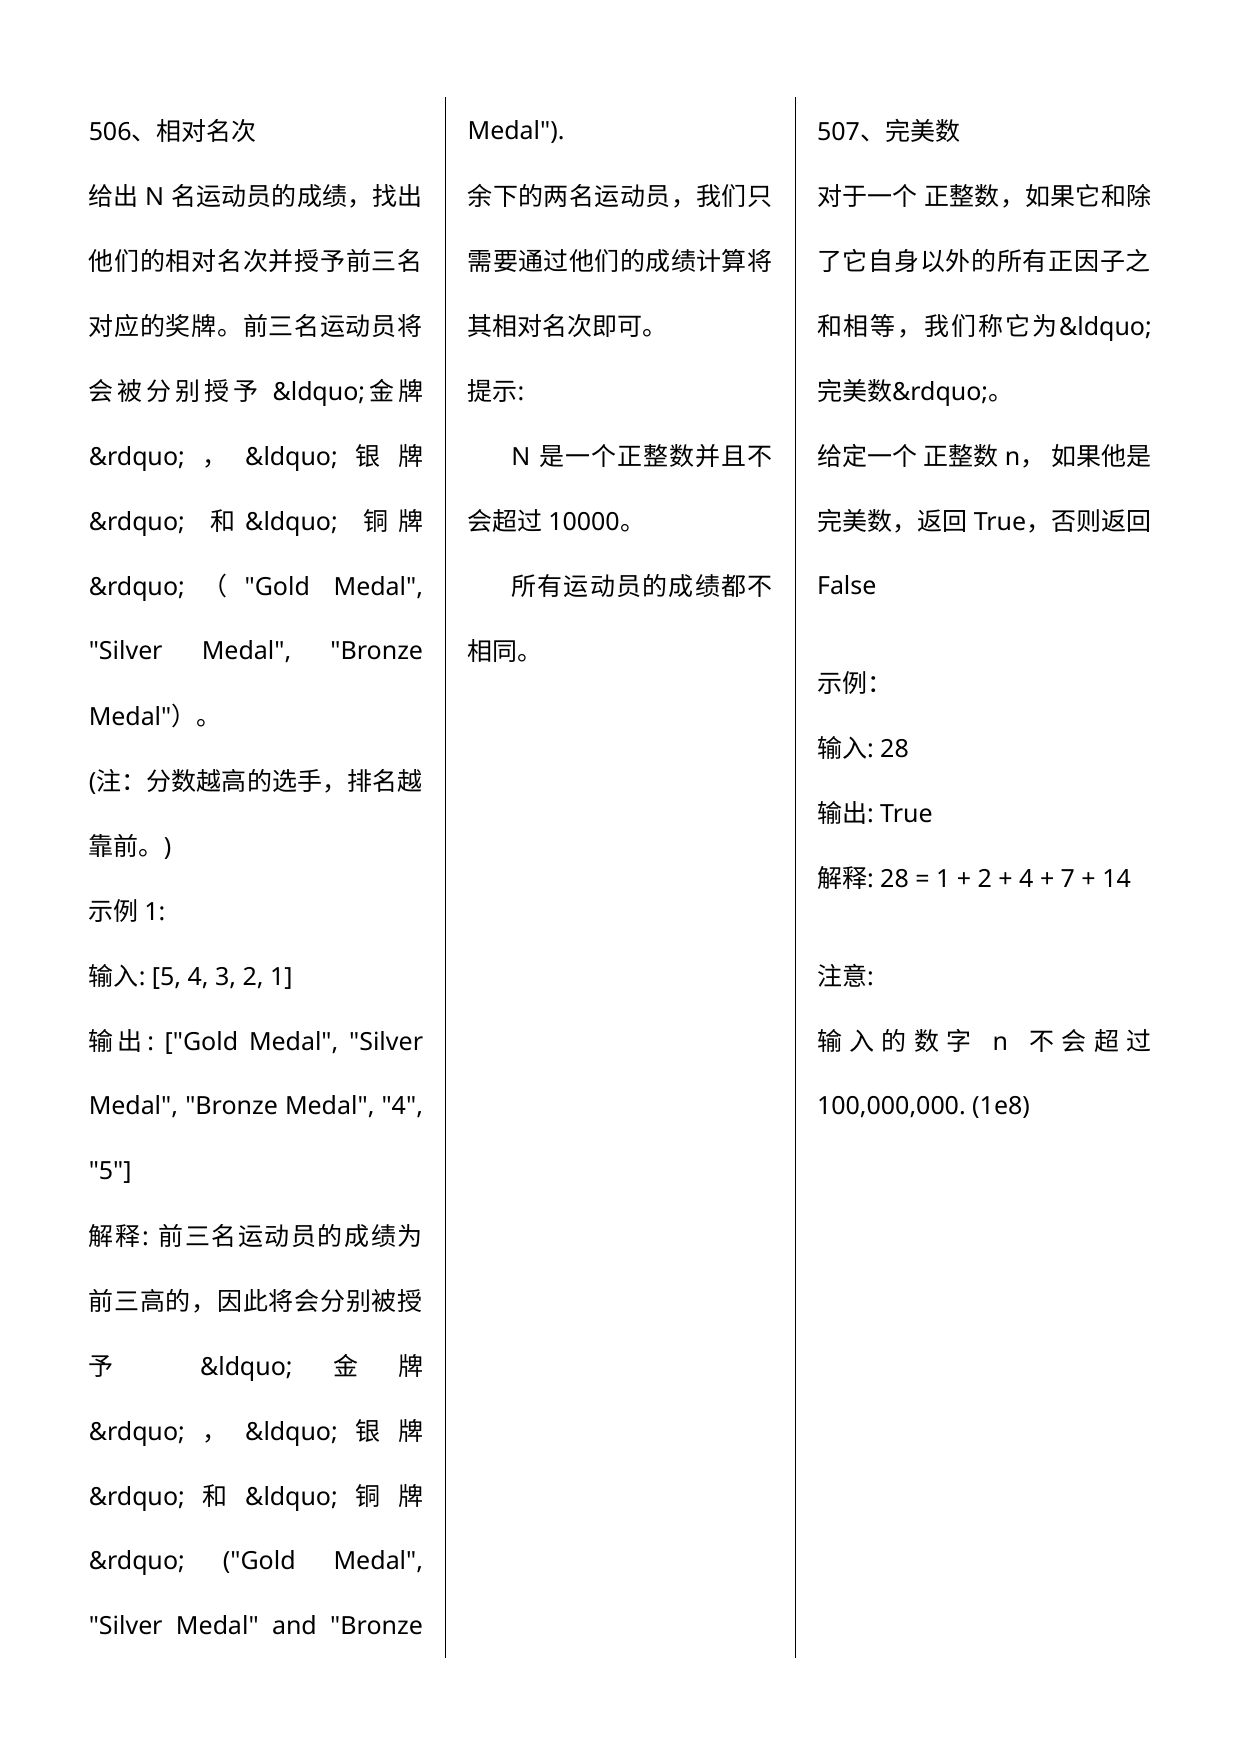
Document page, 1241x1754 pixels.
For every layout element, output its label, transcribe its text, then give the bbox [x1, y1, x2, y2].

text 输入: 28 [817, 714, 1152, 779]
text (注：分数越高的选手，排名越靠前。) [88, 747, 423, 877]
text 输出: ["Gold Medal", "Silver Medal", "Bronze Medal", "4", "5"] [88, 1007, 423, 1202]
text 输入: [5, 4, 3, 2, 1] [88, 942, 423, 1007]
text 解释: 28 = 1 + 2 + 4 + 7 + 14 [817, 844, 1152, 909]
text 示例： [817, 649, 1152, 714]
text 解释: 前三名运动员的成绩为前三高的，因此将会分别被授予 &ldquo;金牌&rdquo;，&ldquo;银牌&rdquo;和&ldquo;铜牌&rdquo; ("Gold Medal", "Silver Medal" and "Bronze Medal"). [88, 1202, 423, 1657]
text 余下的两名运动员，我们只需要通过他们的成绩计算将其相对名次即可。 [467, 162, 772, 357]
text 对于一个 正整数，如果它和除了它自身以外的所有正因子之和相等，我们称它为&ldquo;完美数&rdquo;。 [817, 162, 1152, 422]
text 示例 1: [88, 877, 423, 942]
text 输出: True [817, 779, 1152, 844]
text 给出 N 名运动员的成绩，找出他们的相对名次并授予前三名对应的奖牌。前三名运动员将会被分别授予 &ldquo;金牌&rdquo;，&ldquo;银牌&rdquo; 和&ldquo; 铜牌&rdquo;（"Gold Medal", "Silver Medal", "Bronze Medal"）。 [88, 162, 423, 747]
text 注意: [817, 942, 1152, 1007]
text 所有运动员的成绩都不相同。507、完美数 [467, 552, 772, 682]
text N 是一个正整数并且不会超过 10000。 [467, 422, 772, 552]
text 提示: [467, 357, 772, 422]
text 给定一个 正整数 n， 如果他是完美数，返回 True，否则返回 False [817, 422, 1152, 617]
text 解释: 前三名运动员的成绩为前三高的，因此将会分别被授予 &ldquo;金牌&rdquo;，&ldquo;银牌&rdquo;和&ldquo;铜牌&rdquo; ("Gold Medal", "Silver Medal" and "Bronze Medal"). [467, 97, 772, 162]
text 输入的数字 n 不会超过 100,000,000. (1e8)520、检测大写字母 [817, 1007, 1152, 1137]
